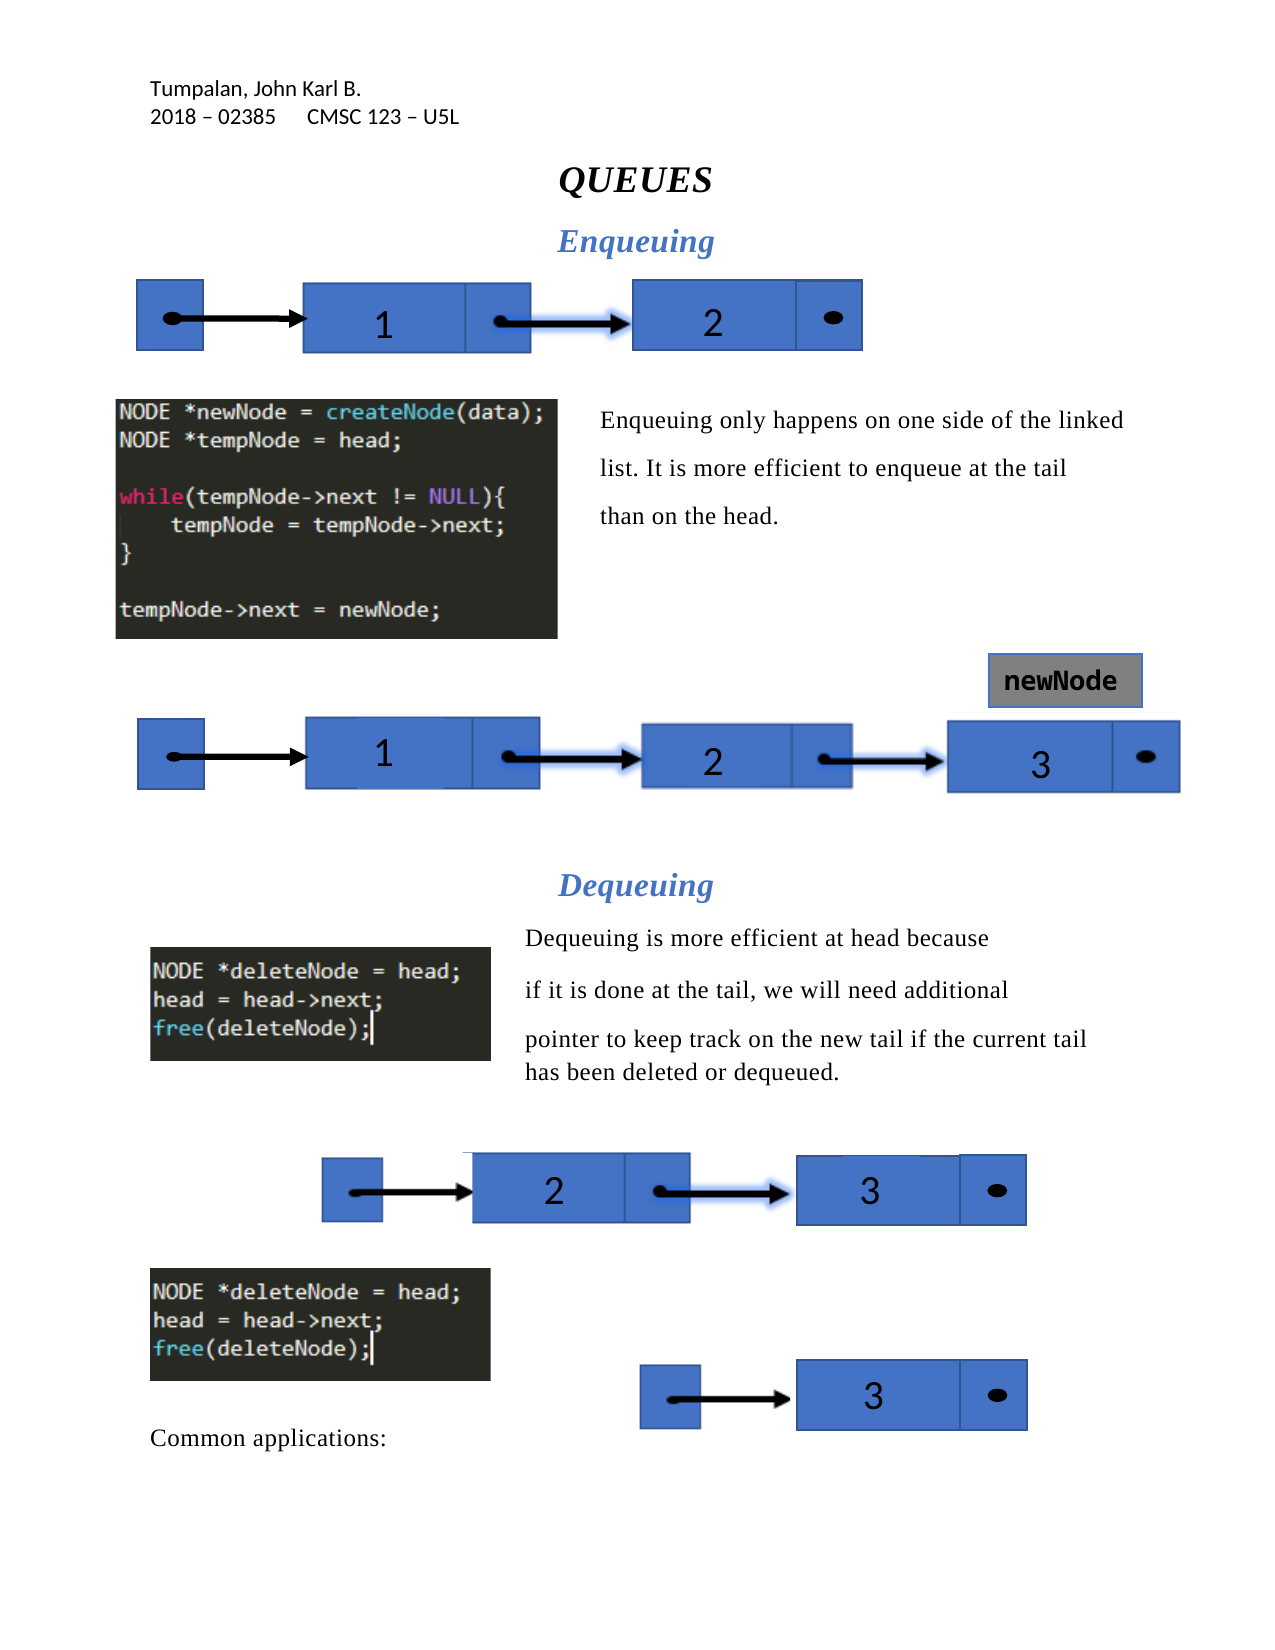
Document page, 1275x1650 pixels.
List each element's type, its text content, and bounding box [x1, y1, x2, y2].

text Enqueuing only happens on one side of the linked [600, 406, 1125, 434]
text if it is done at the tail, we will need additional [491, 975, 1125, 1003]
text Enqueuing [150, 221, 1125, 259]
picture [150, 947, 491, 1061]
text Dequeuing [150, 865, 1125, 903]
picture [272, 694, 1240, 836]
text than on the head. [600, 501, 1125, 530]
picture [291, 263, 659, 378]
picture [115, 399, 558, 639]
picture [311, 1132, 818, 1248]
picture [629, 1360, 791, 1439]
text Common applications: [150, 1423, 1125, 1452]
text QUEUES [150, 158, 1125, 201]
text list. It is more efficient to enqueue at the tail [600, 453, 1125, 482]
picture [150, 1268, 491, 1381]
text pointer to keep track on the new tail if the current tail has been deleted or dequeued. [525, 1024, 1125, 1086]
text Dequeuing is more efficient at head because [150, 923, 1125, 952]
